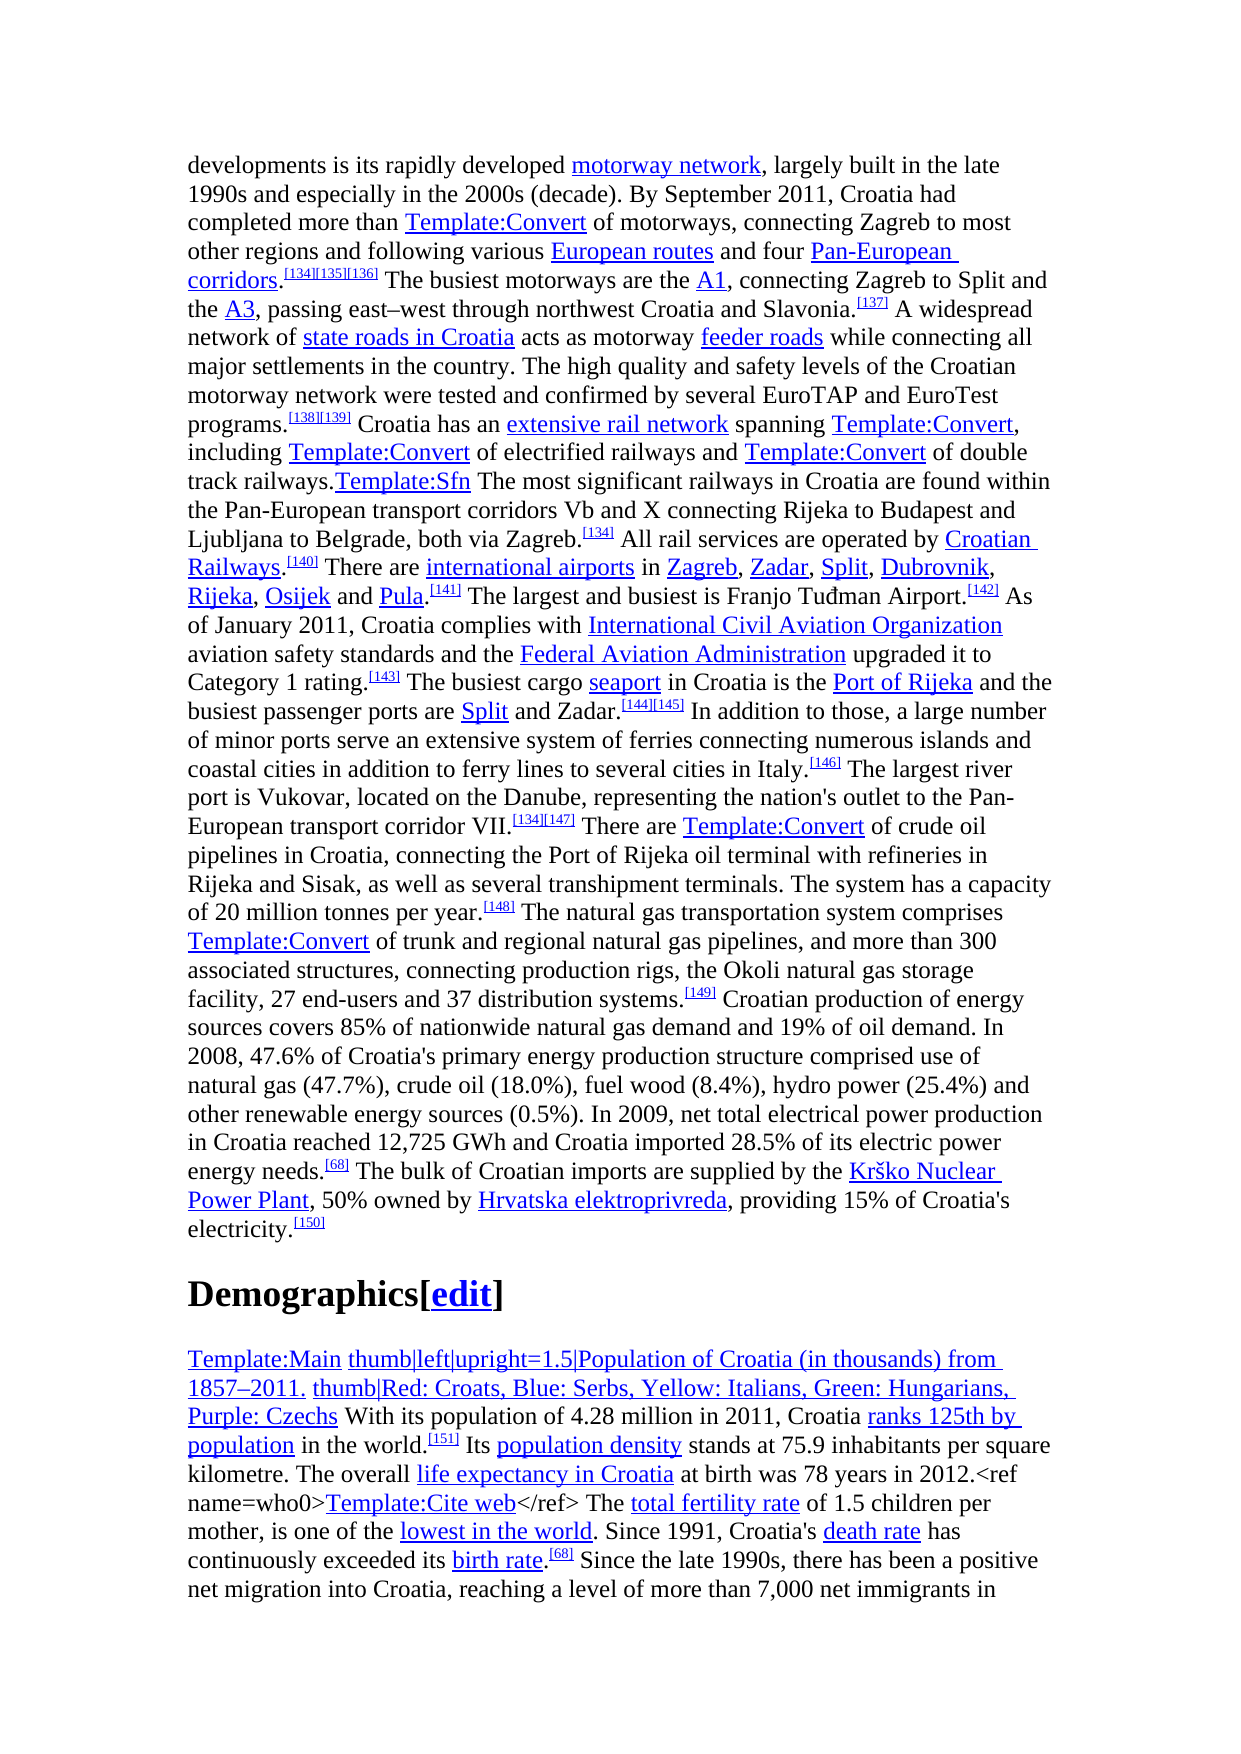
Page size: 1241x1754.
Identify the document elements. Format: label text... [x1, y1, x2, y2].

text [187, 1344, 1053, 1603]
subtitle Demographics[edit] [187, 1272, 1053, 1315]
